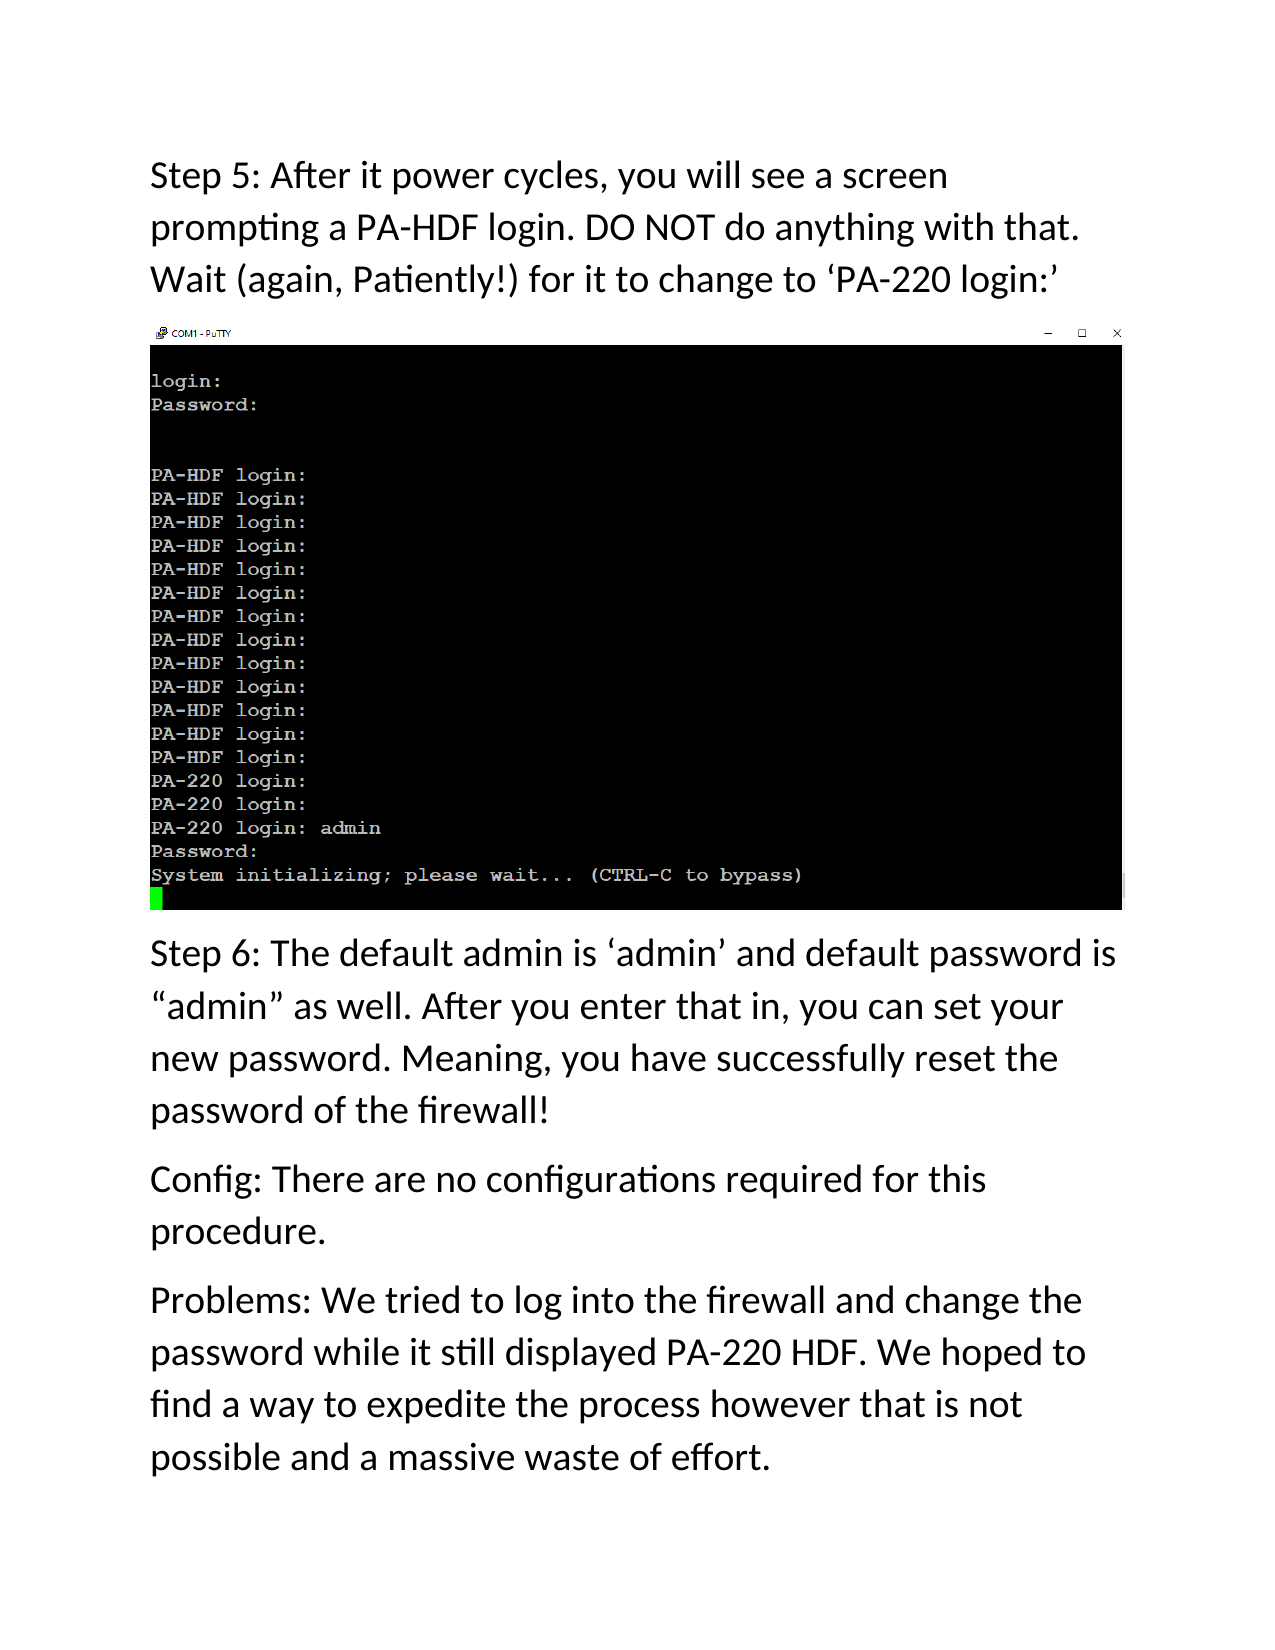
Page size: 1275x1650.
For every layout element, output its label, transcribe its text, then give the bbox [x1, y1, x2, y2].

text Config: There are no configurations required for this procedure. [150, 1154, 1125, 1254]
text Step 5: After it power cycles, you will see a screen prompting a PA-HDF login. DO NOT do anything with that. Wait (again, Patiently!) for it to change to ‘PA-220 login:’ [150, 150, 1125, 303]
picture [150, 323, 1125, 910]
text Step 6: The default admin is ‘admin’ and default password is “admin” as well. After you enter that in, you can set your new password. Meaning, you have successfully reset the password of the firewall! [150, 928, 1125, 1133]
text Problems: We tried to log into the firewall and change the password while it still displayed PA-220 HDF. We hoped to find a way to expedite the process however that is not possible and a massive waste of effort. [150, 1275, 1125, 1480]
